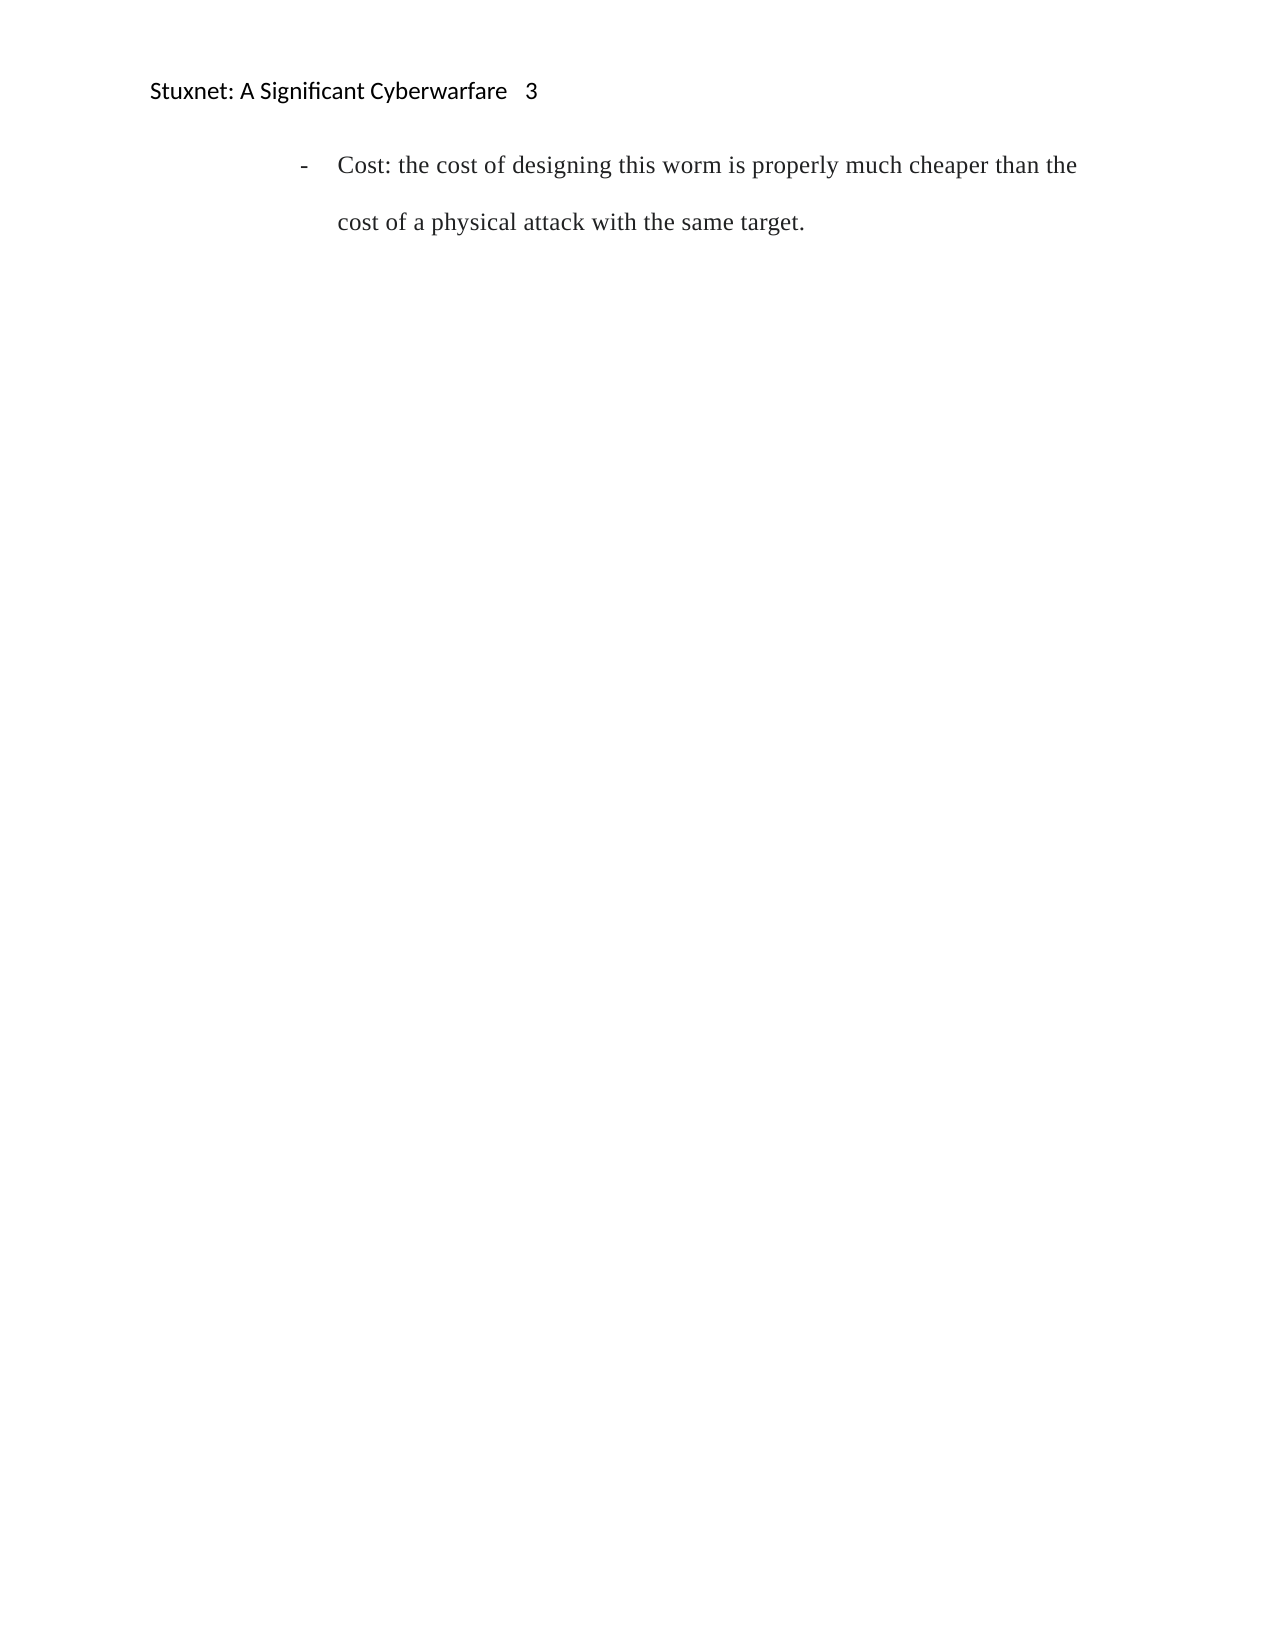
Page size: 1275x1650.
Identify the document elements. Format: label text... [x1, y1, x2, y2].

list Cost: the cost of designing this worm is properly much cheaper than the cost of a physical attack with the same target. [300, 150, 1125, 236]
